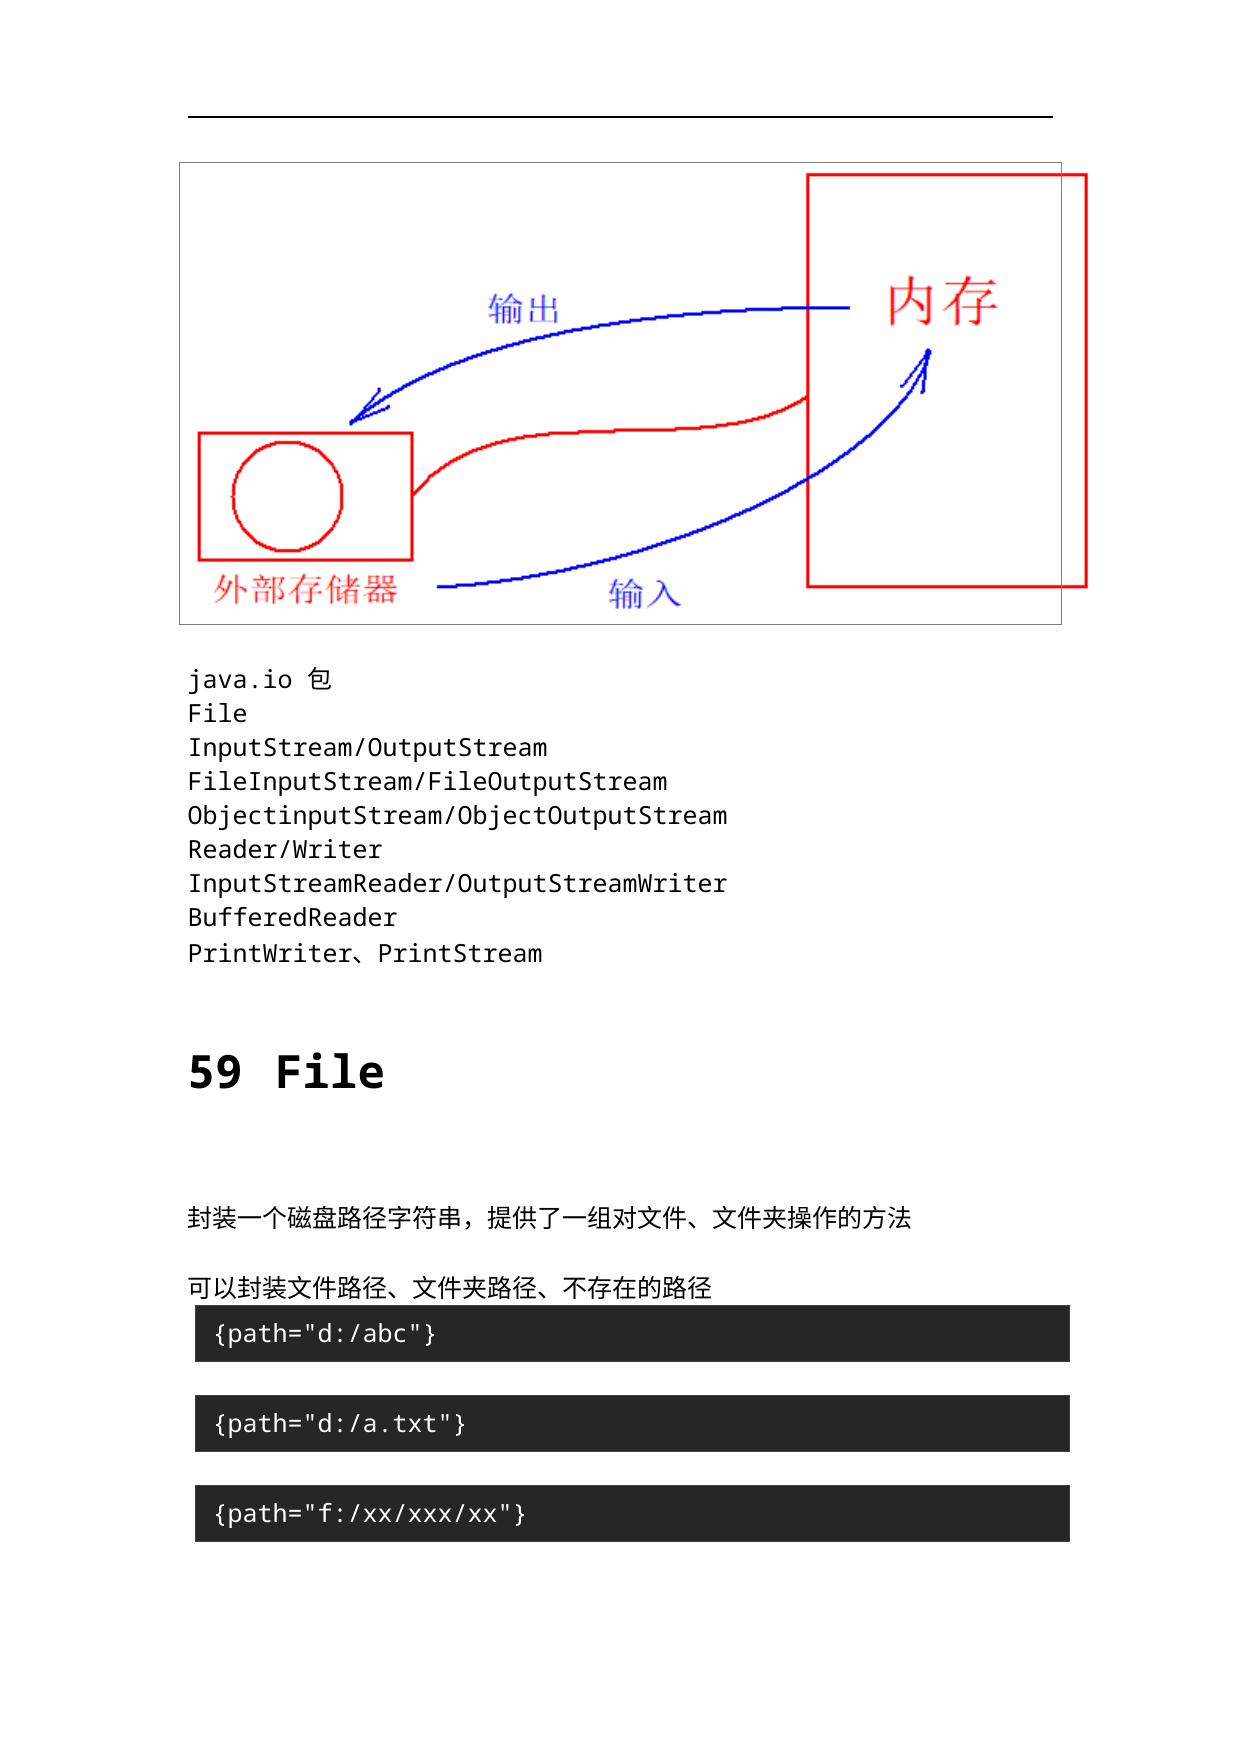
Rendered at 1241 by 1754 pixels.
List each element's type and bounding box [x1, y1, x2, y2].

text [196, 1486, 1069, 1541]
picture [187, 164, 1061, 623]
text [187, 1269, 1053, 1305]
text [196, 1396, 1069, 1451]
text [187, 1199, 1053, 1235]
picture [1062, 164, 1099, 623]
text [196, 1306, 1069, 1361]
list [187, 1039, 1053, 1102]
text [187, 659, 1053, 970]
